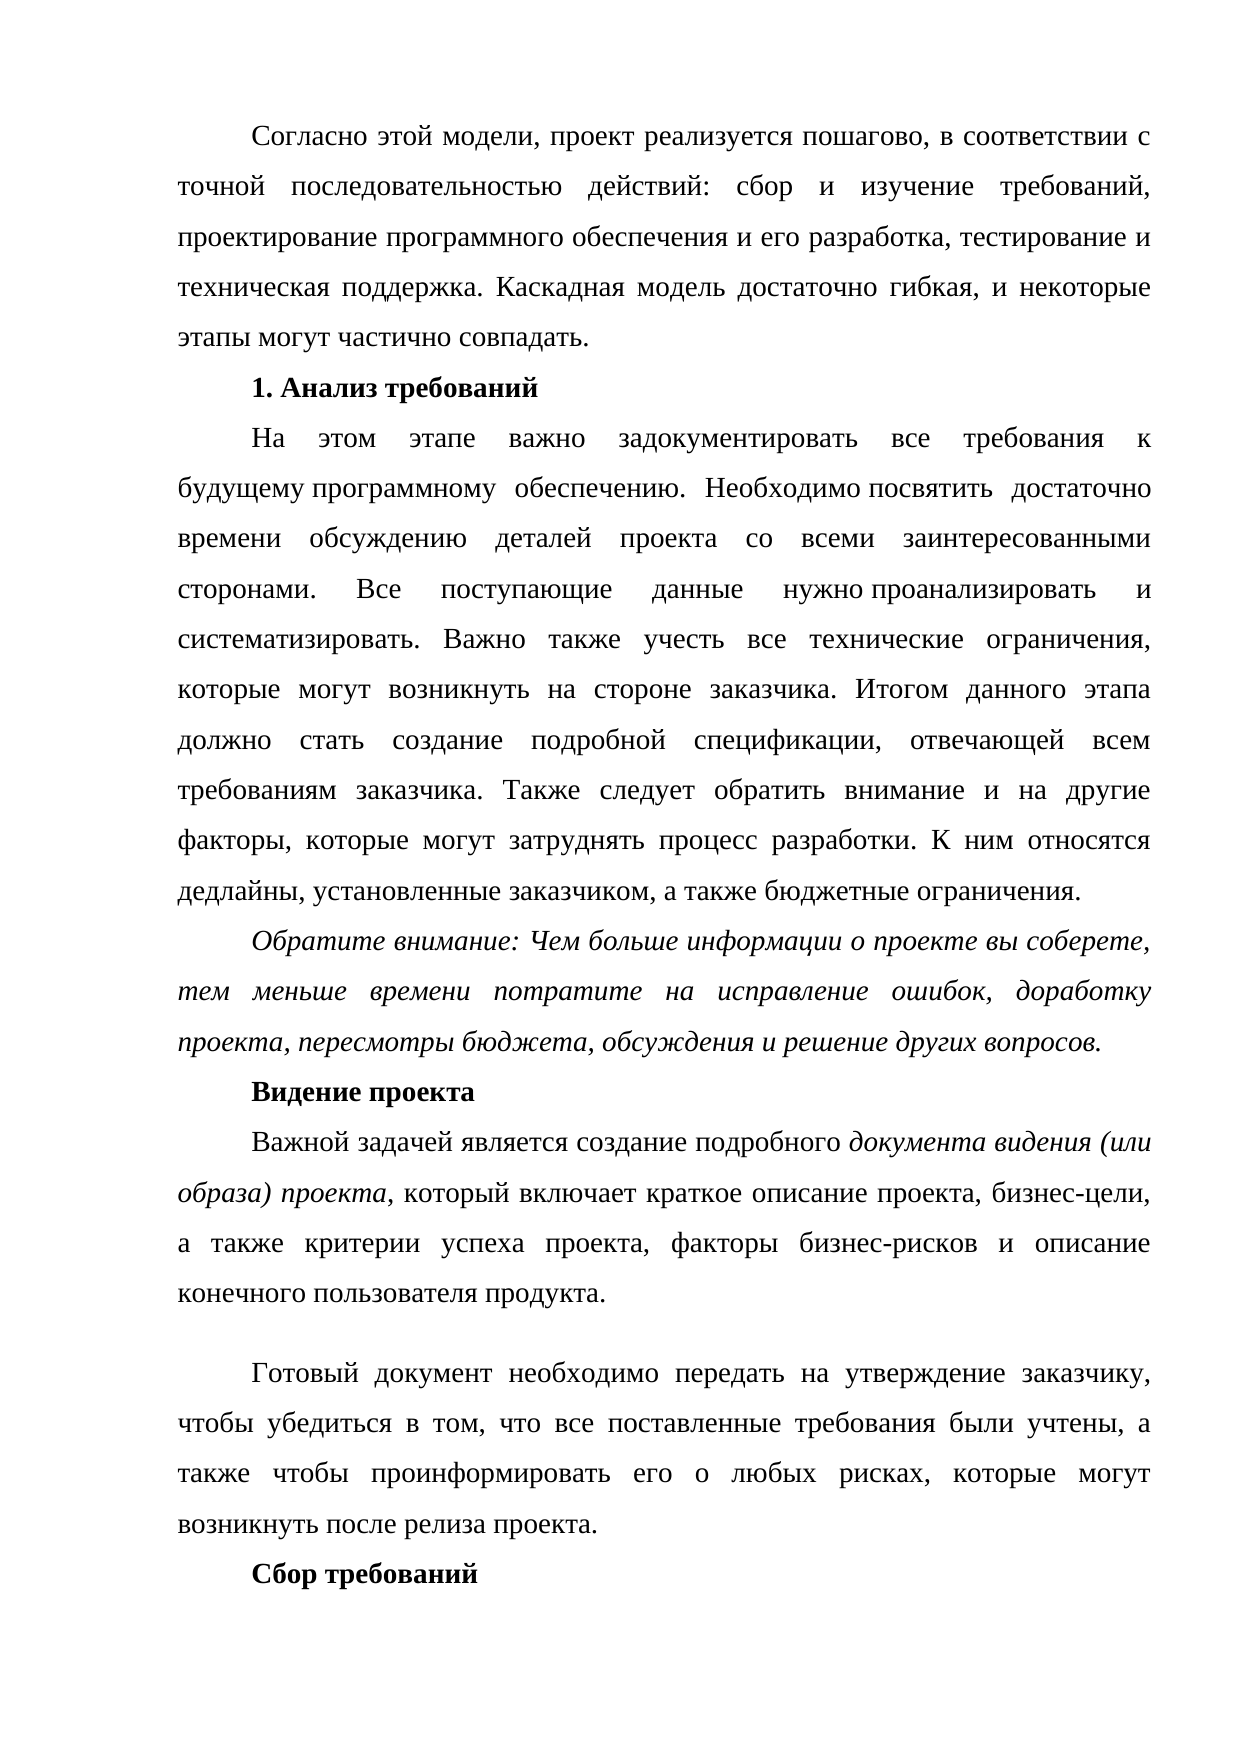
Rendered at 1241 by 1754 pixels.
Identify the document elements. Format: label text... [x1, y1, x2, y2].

text Готовый документ необходимо передать на утверждение заказчику, чтобы убедиться в том, что все поставленные требования были учтены, а также чтобы проинформировать его о любых рисках, которые могут возникнуть после релиза проекта. [177, 1355, 1152, 1539]
text Согласно этой модели, проект реализуется пошагово, в соответствии с точной последовательностью действий: сбор и изучение требований, проектирование программного обеспечения и его разработка, тестирование и техническая поддержка. Каскадная модель достаточно гибкая, и некоторые этапы могут частично совпадать. [177, 118, 1152, 353]
text Важной задачей является создание подробного документа видения (или образа) проекта, который включает краткое описание проекта, бизнес-цели, а также критерии успеха проекта, факторы бизнес-рисков и описание конечного пользователя продукта. [177, 1124, 1152, 1309]
text Обратите внимание: Чем больше информации о проекте вы соберете, тем меньше времени потратите на исправление ошибок, доработку проекта, пересмотры бюджета, обсуждения и решение других вопросов. [177, 923, 1152, 1057]
text Сбор требований [177, 1556, 1152, 1589]
text Видение проекта [177, 1074, 1152, 1108]
text На этом этапе важно задокументировать все требования к будущему программному обеспечению. Необходимо посвятить достаточно времени обсуждению деталей проекта со всеми заинтересованными сторонами. Все поступающие данные нужно проанализировать и систематизировать. Важно также учесть все технические ограничения, которые могут возникнуть на стороне заказчика. Итогом данного этапа должно стать создание подробной спецификации, отвечающей всем требованиям заказчика. Также следует обратить внимание и на другие факторы, которые могут затруднять процесс разработки. К ним относятся дедлайны, установленные заказчиком, а также бюджетные ограничения. [177, 420, 1152, 906]
text 1. Анализ требований [177, 370, 1152, 403]
